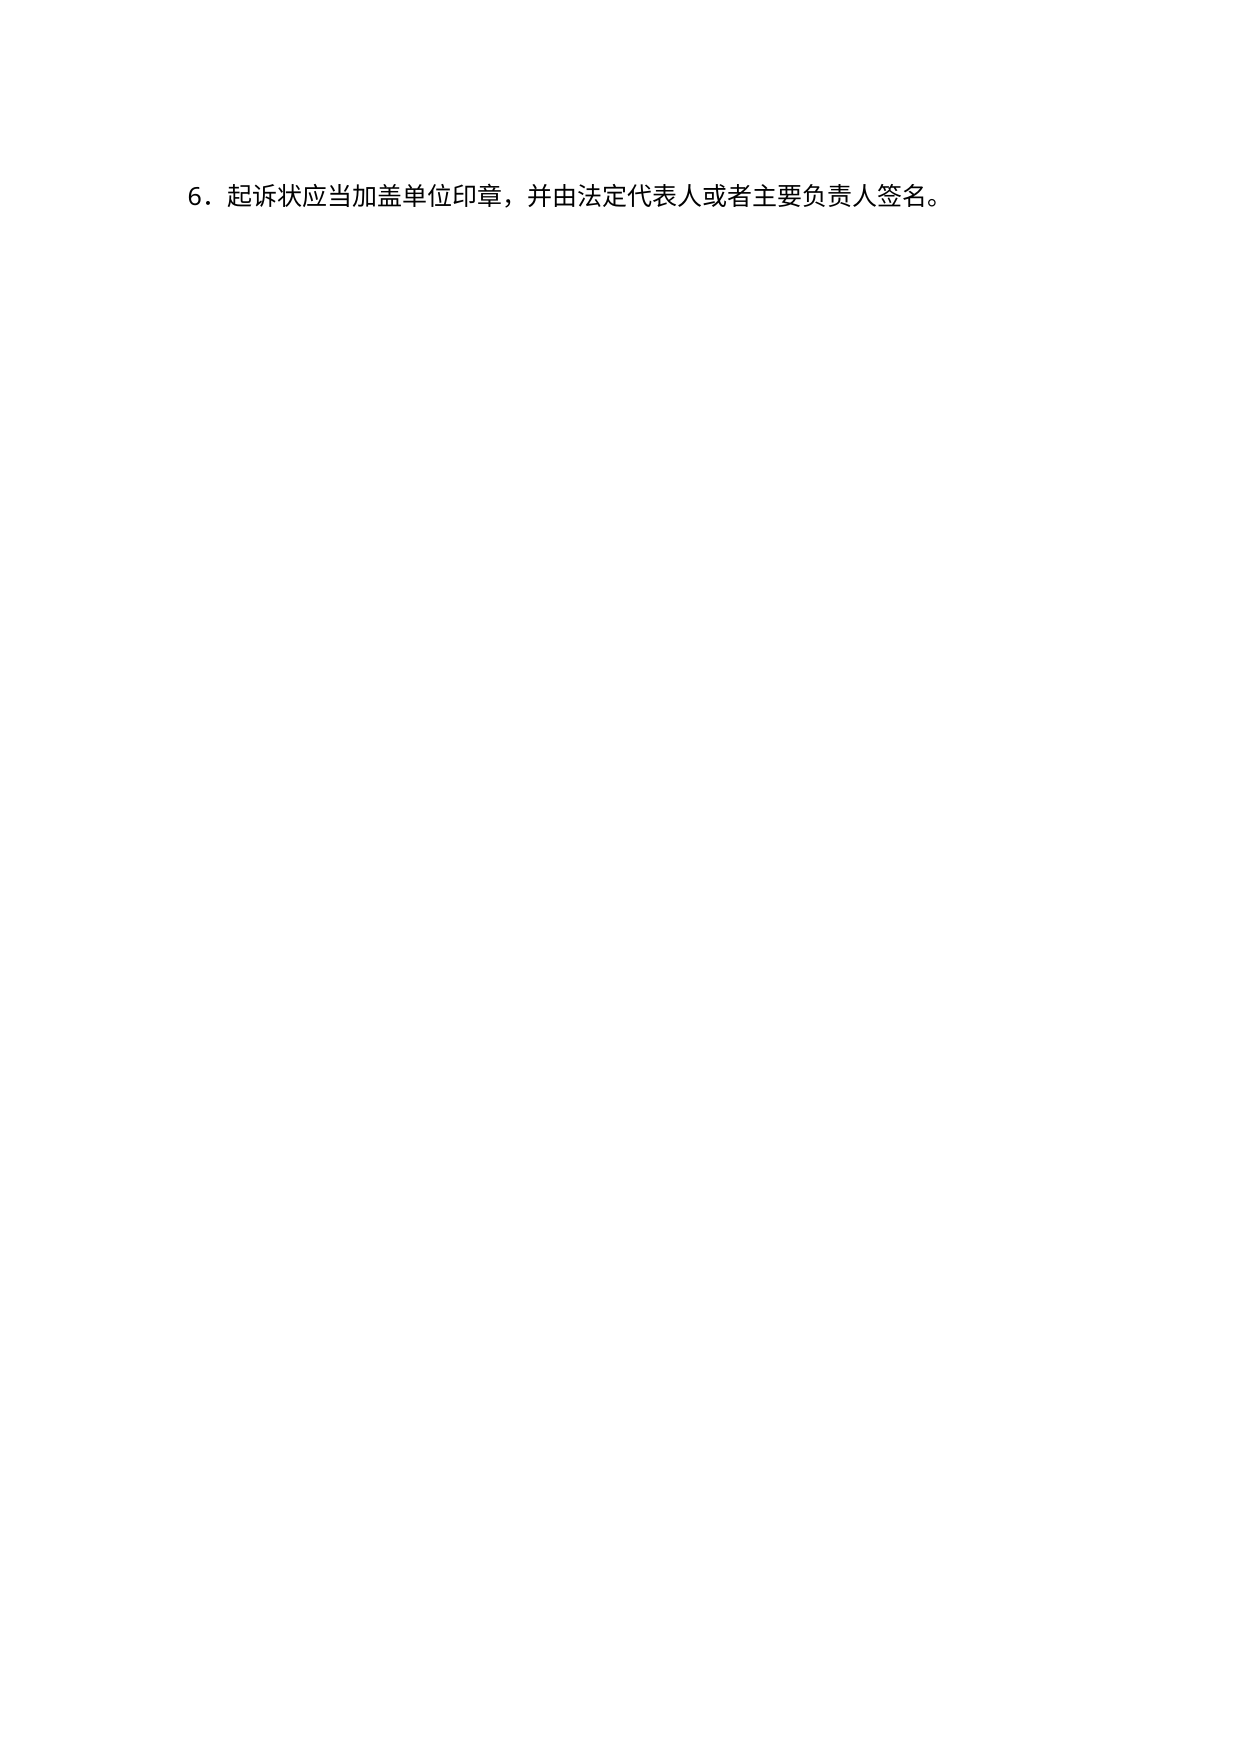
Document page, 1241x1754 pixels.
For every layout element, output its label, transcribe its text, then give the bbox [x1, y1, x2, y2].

text 6．起诉状应当加盖单位印章，并由法定代表人或者主要负责人签名。 [187, 162, 1053, 227]
